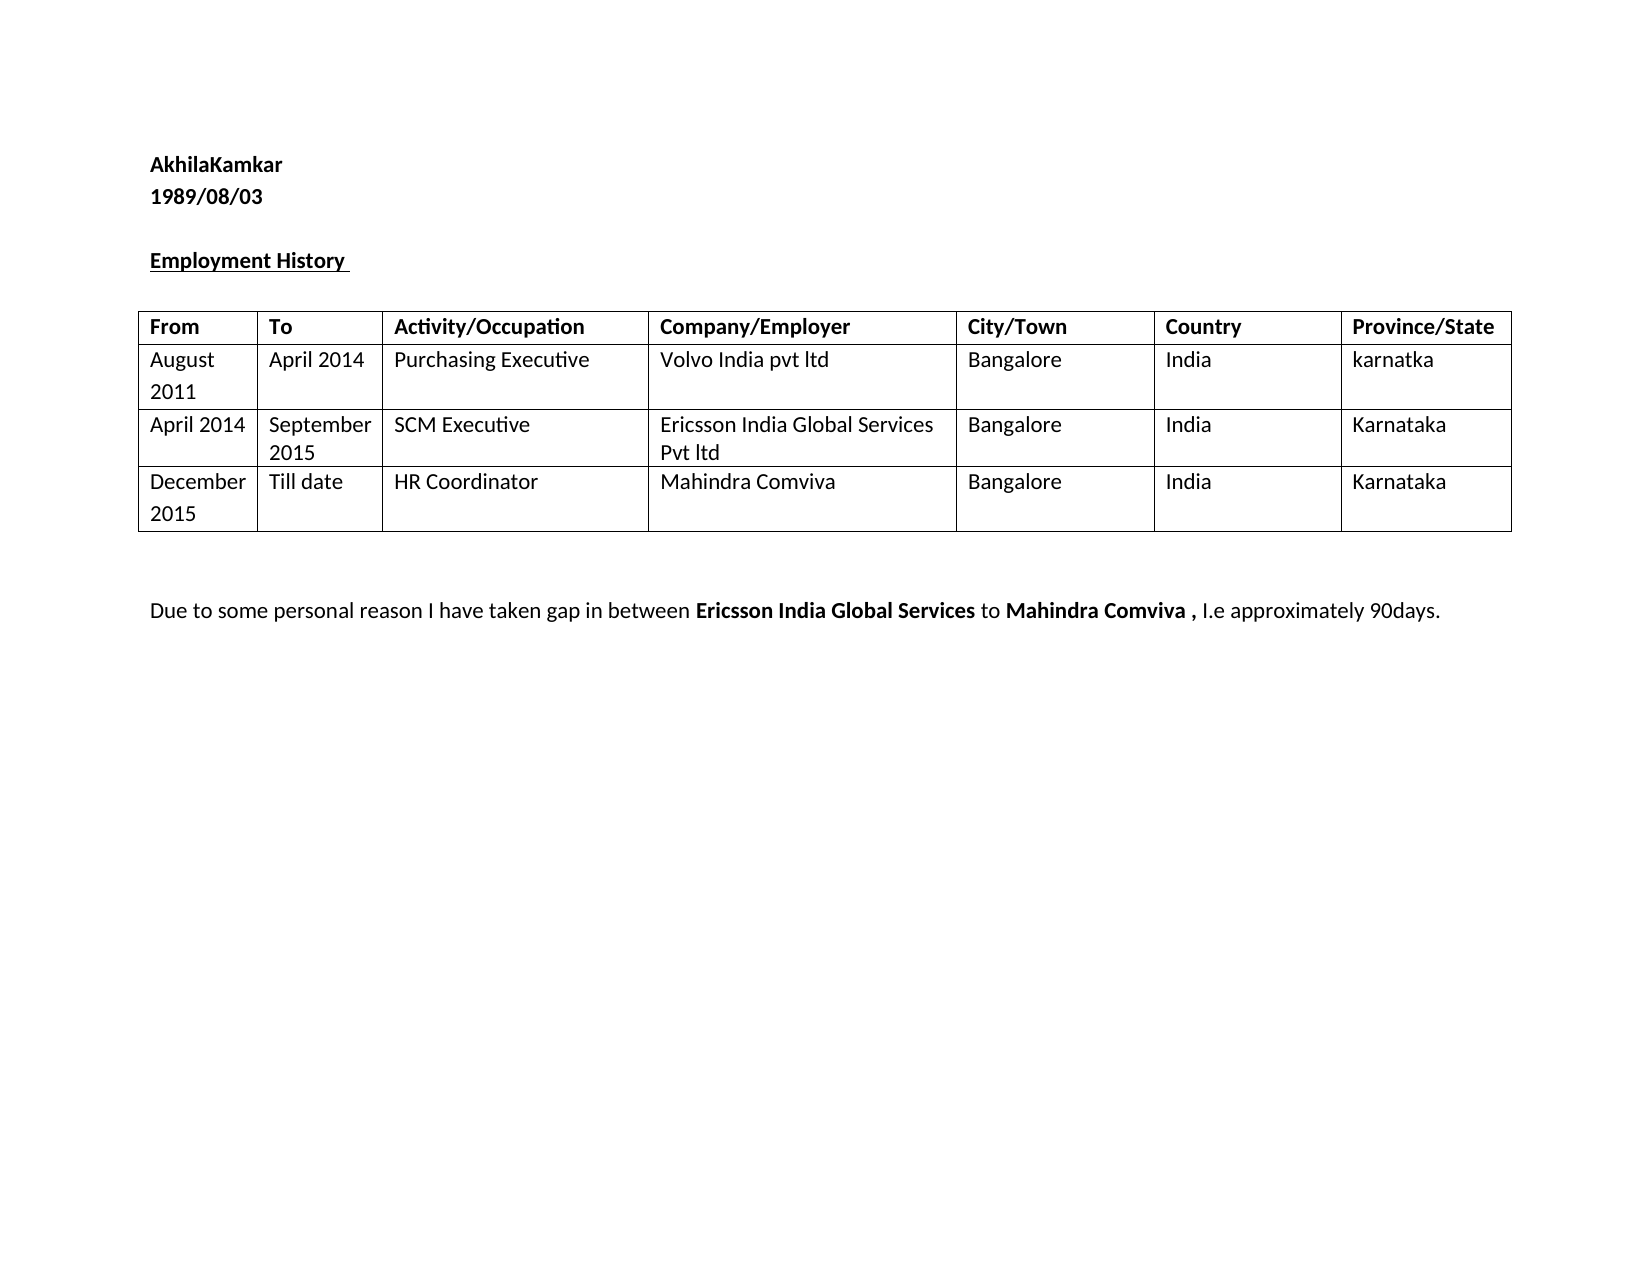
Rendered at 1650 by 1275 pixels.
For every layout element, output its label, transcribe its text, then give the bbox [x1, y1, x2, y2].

table_cell December 2015 [139, 467, 257, 531]
table_cell Purchasing Executive [383, 345, 648, 409]
table_header Company/Employer [649, 312, 956, 344]
table_cell India [1155, 467, 1341, 531]
table_cell Karnataka [1342, 467, 1511, 531]
text AkhilaKamkar [150, 150, 1500, 178]
table_cell Bangalore [957, 467, 1154, 531]
table_cell August 2011 [139, 345, 257, 409]
table_header From [139, 312, 257, 344]
table_cell September 2015 [258, 410, 382, 466]
table_cell karnatka [1342, 345, 1511, 409]
table_cell Volvo India pvt ltd [649, 345, 956, 409]
table_cell India [1155, 345, 1341, 409]
table_cell Till date [258, 467, 382, 531]
table_cell April 2014 [139, 410, 257, 466]
table_header City/Town [957, 312, 1154, 344]
table_header Province/State [1342, 312, 1511, 344]
table_cell Karnataka [1342, 410, 1511, 466]
table_cell Bangalore [957, 345, 1154, 409]
text Due to some personal reason I have taken gap in between Ericsson India Global Services to Mahindra Comviva , I.e approximately 90days. [150, 597, 1500, 624]
table_header Activity/Occupation [383, 312, 648, 344]
table_cell Ericsson India Global Services Pvt ltd [649, 410, 956, 466]
table_cell India [1155, 410, 1341, 466]
table_cell April 2014 [258, 345, 382, 409]
table_cell SCM Executive [383, 410, 648, 466]
table_cell Mahindra Comviva [649, 467, 956, 531]
table_header Country [1155, 312, 1341, 344]
table_header To [258, 312, 382, 344]
table_cell Bangalore [957, 410, 1154, 466]
text Employment History [150, 247, 1500, 274]
text 1989/08/03 [150, 182, 1500, 210]
table_cell HR Coordinator [383, 467, 648, 531]
